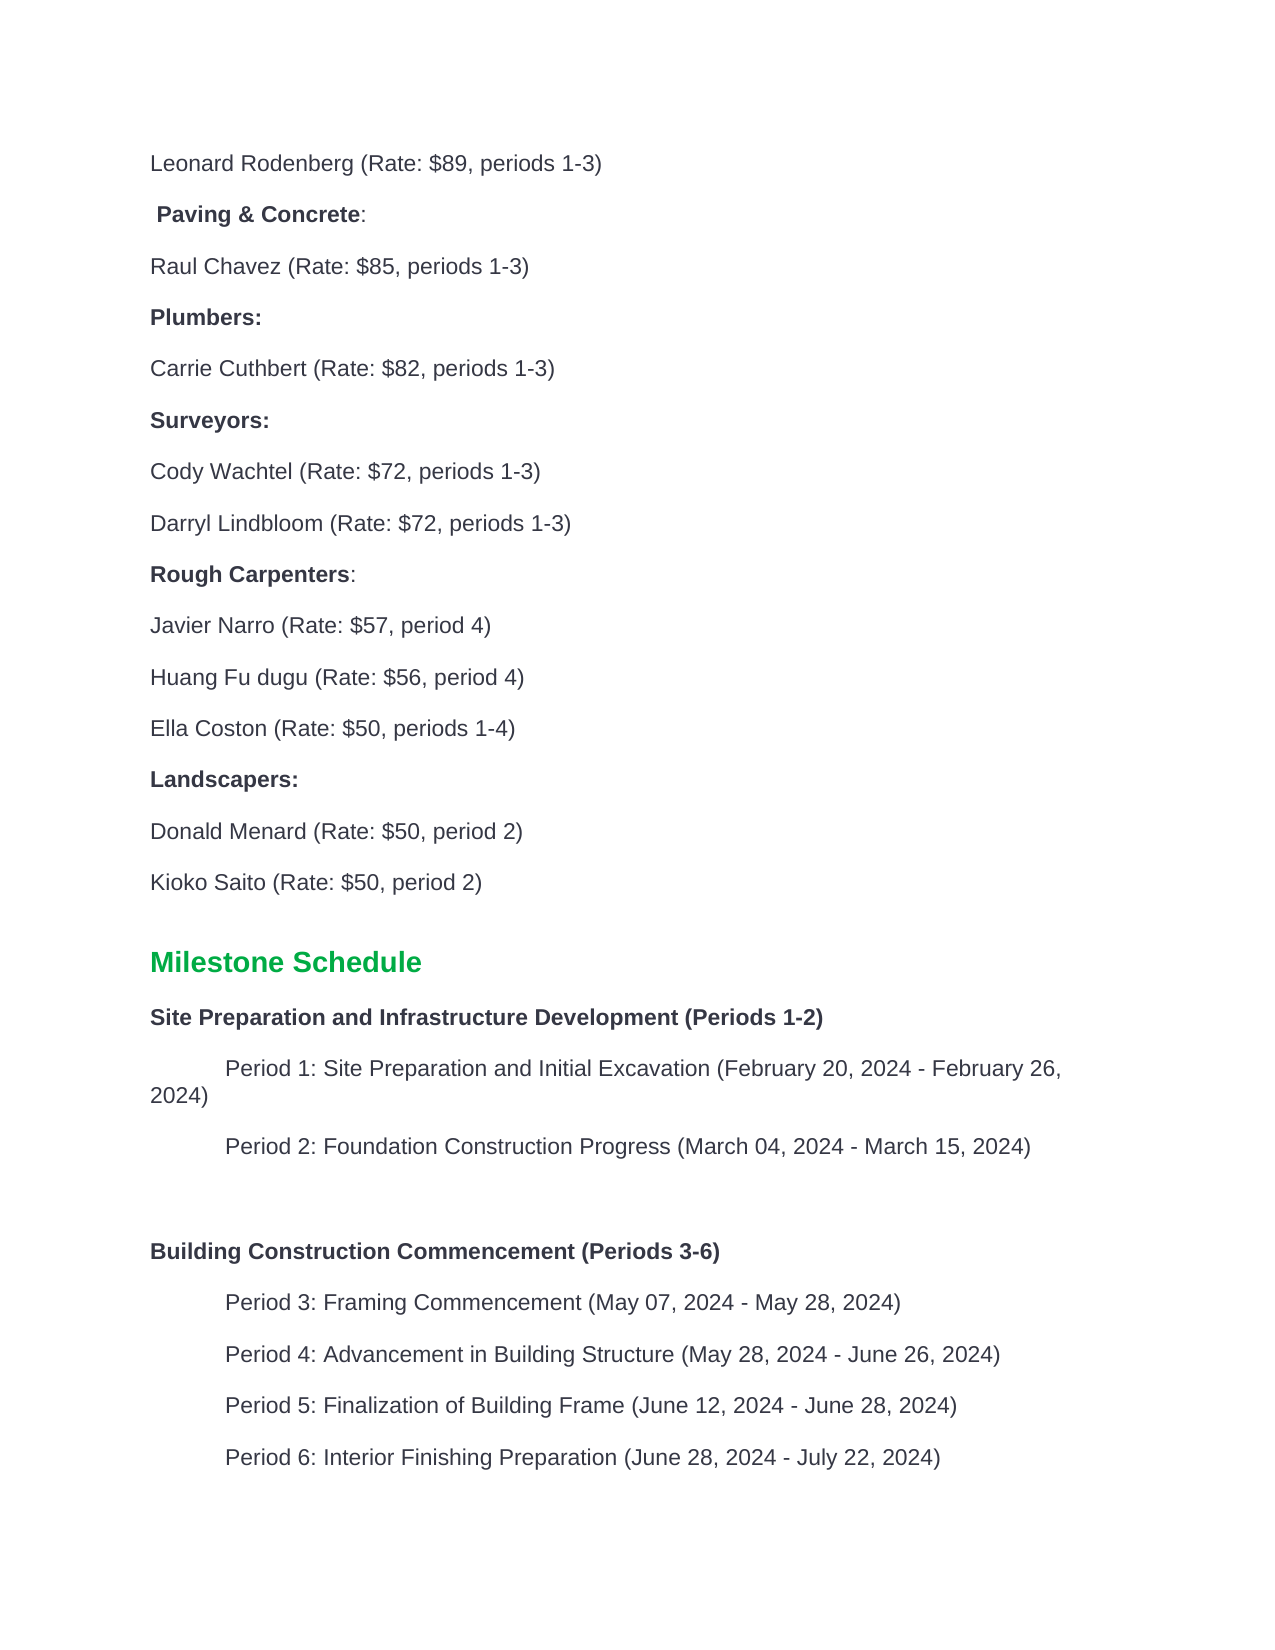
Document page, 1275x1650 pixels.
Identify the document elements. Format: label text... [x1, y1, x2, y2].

text Surveyors: [150, 407, 1125, 433]
text Kioko Saito (Rate: $50, period 2) [150, 869, 1125, 895]
text Period 2: Foundation Construction Progress (March 04, 2024 - March 15, 2024) [150, 1133, 1125, 1159]
text Plumbers: [150, 304, 1125, 330]
text Period 4: Advancement in Building Structure (May 28, 2024 - June 26, 2024) [150, 1341, 1125, 1367]
text Rough Carpenters: [150, 561, 1125, 587]
text Raul Chavez (Rate: $85, periods 1-3) [150, 253, 1125, 279]
text Period 1: Site Preparation and Initial Excavation (February 20, 2024 - February 26, 2024) [150, 1055, 1125, 1108]
text Carrie Cuthbert (Rate: $82, periods 1-3) [150, 355, 1125, 382]
text Period 6: Interior Finishing Preparation (June 28, 2024 - July 22, 2024) [150, 1443, 1125, 1470]
text Darryl Lindbloom (Rate: $72, periods 1-3) [150, 509, 1125, 536]
text Leonard Rodenberg (Rate: $89, periods 1-3) [150, 150, 1125, 176]
text Cody Wachtel (Rate: $72, periods 1-3) [150, 458, 1125, 484]
text Landscapers: [150, 766, 1125, 793]
text Period 5: Finalization of Building Frame (June 12, 2024 - June 28, 2024) [150, 1392, 1125, 1418]
text Huang Fu dugu (Rate: $56, period 4) [150, 663, 1125, 690]
text Building Construction Commencement (Periods 3-6) [150, 1238, 1125, 1264]
text Site Preparation and Infrastructure Development (Periods 1-2) [150, 1004, 1125, 1030]
text Ella Coston (Rate: $50, periods 1-4) [150, 715, 1125, 741]
text Milestone Schedule [150, 945, 1125, 979]
text Paving & Concrete: [150, 201, 1125, 228]
text Donald Menard (Rate: $50, period 2) [150, 818, 1125, 844]
text Javier Narro (Rate: $57, period 4) [150, 612, 1125, 638]
text Period 3: Framing Commencement (May 07, 2024 - May 28, 2024) [150, 1289, 1125, 1316]
